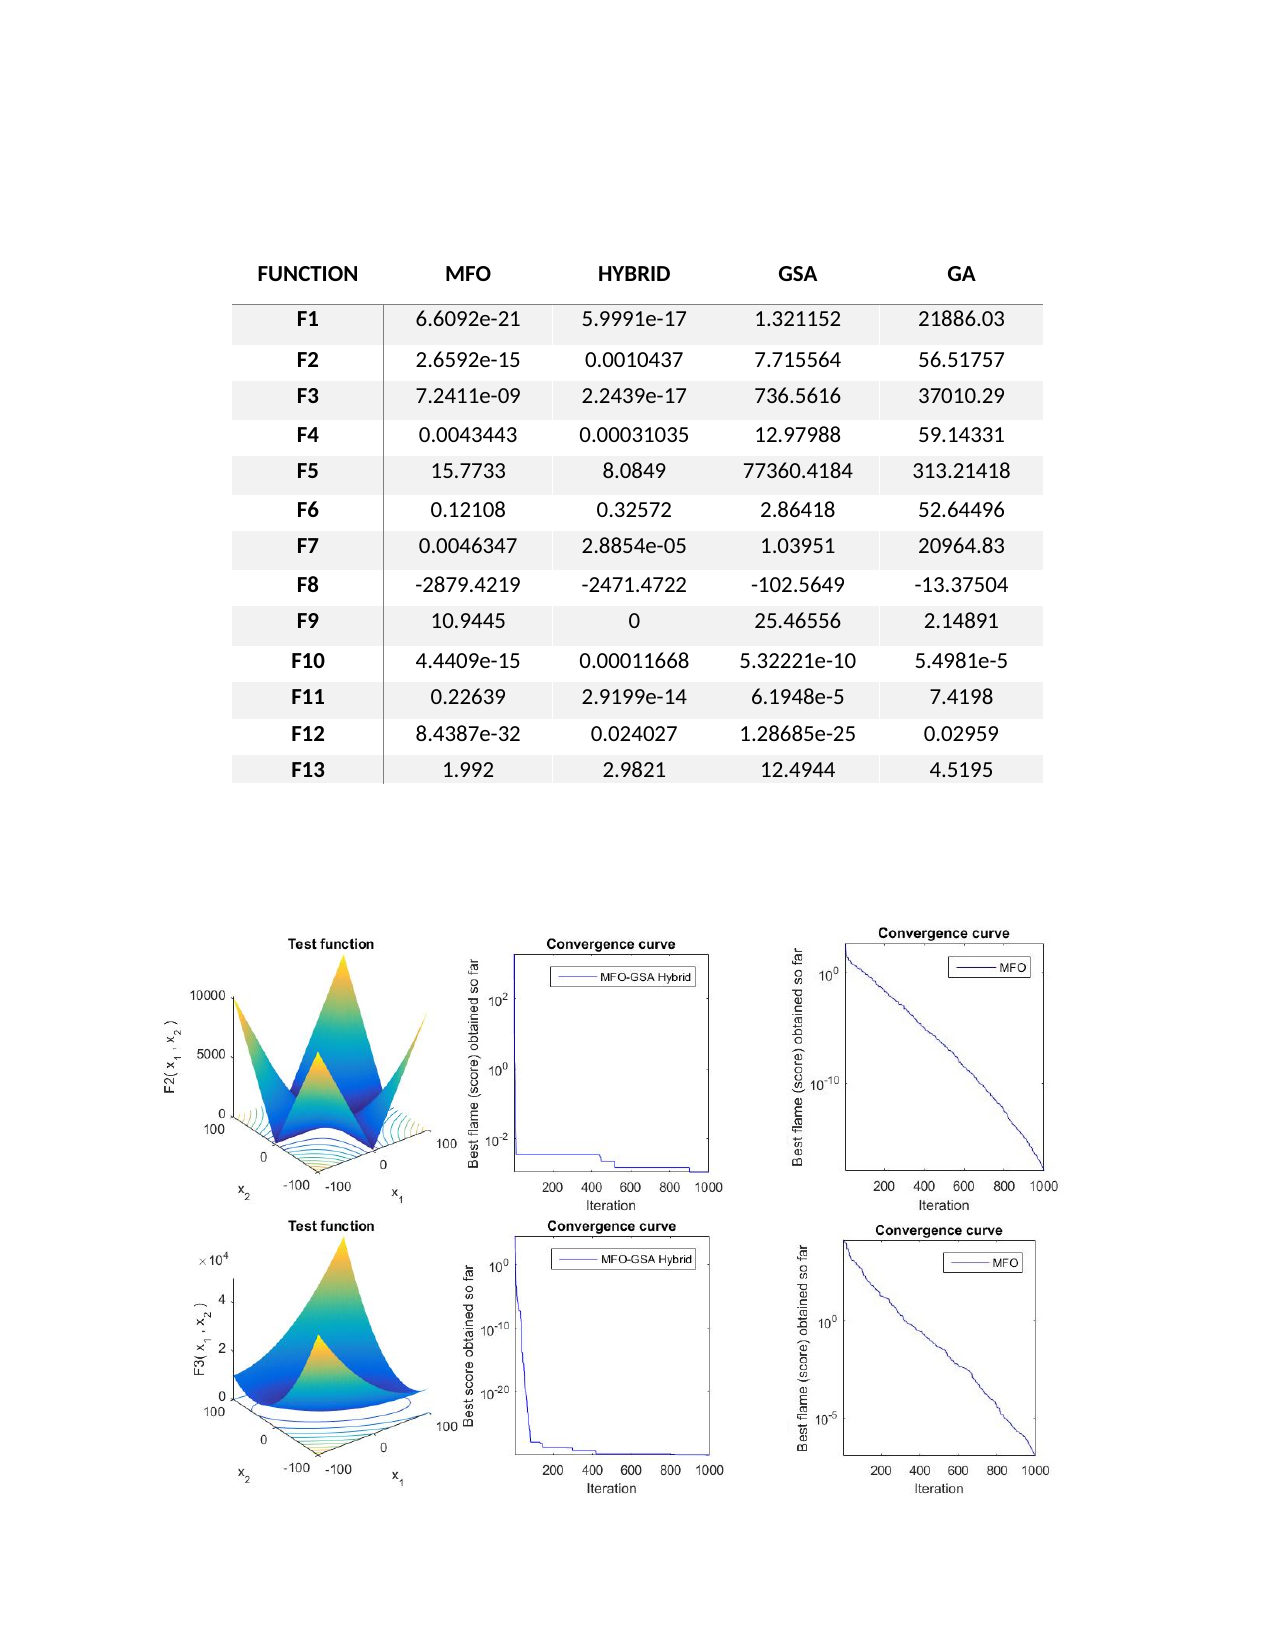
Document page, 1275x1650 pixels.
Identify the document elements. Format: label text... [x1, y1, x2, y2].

table_cell -2879.4219 [384, 570, 552, 606]
table_cell 5.4981e-5 [880, 646, 1043, 682]
table_cell 2.9821 [553, 755, 716, 783]
table_cell 77360.4184 [716, 456, 879, 495]
table_header Function [232, 259, 384, 303]
table_cell 6.6092e-21 [384, 305, 552, 345]
table_cell F13 [232, 755, 383, 783]
table_cell 5.9991e-17 [553, 305, 716, 345]
table_cell F4 [232, 420, 383, 456]
table_cell F7 [232, 531, 383, 570]
table_cell 1.28685e-25 [716, 719, 879, 755]
table_cell 4.4409e-15 [384, 646, 552, 682]
table_header GA [880, 259, 1043, 303]
table_cell 0.22639 [384, 682, 552, 719]
table_cell 2.8854e-05 [553, 531, 716, 570]
table_header GSA [716, 259, 879, 303]
table_cell F12 [232, 719, 383, 755]
table_cell 25.46556 [716, 606, 879, 646]
table_cell 59.14331 [880, 420, 1043, 456]
table_cell 0.00031035 [553, 420, 716, 456]
table_cell 56.51757 [880, 345, 1043, 381]
table_cell 7.715564 [716, 345, 879, 381]
table_cell -13.37504 [880, 570, 1043, 606]
table_cell 7.2411e-09 [384, 381, 552, 420]
table_cell 0.32572 [553, 495, 716, 531]
table_cell F11 [232, 682, 383, 719]
table_header Hybrid [553, 259, 716, 303]
table_cell 8.4387e-32 [384, 719, 552, 755]
table_cell 1.321152 [716, 305, 879, 345]
table_cell F1 [232, 305, 383, 345]
table_cell 2.6592e-15 [384, 345, 552, 381]
table_cell F6 [232, 495, 383, 531]
table_cell 12.97988 [716, 420, 879, 456]
table_header MFO [384, 259, 552, 303]
table_cell 736.5616 [716, 381, 879, 420]
table_cell 1.03951 [716, 531, 879, 570]
table_cell 20964.83 [880, 531, 1043, 570]
table_cell F5 [232, 456, 383, 495]
table_cell 5.32221e-10 [716, 646, 879, 682]
table_cell 6.1948e-5 [716, 682, 879, 719]
table_cell 52.64496 [880, 495, 1043, 531]
picture [150, 1214, 1113, 1496]
table_cell 1.992 [384, 755, 552, 783]
table_cell 313.21418 [880, 456, 1043, 495]
table_cell 7.4198 [880, 682, 1043, 719]
table_cell 12.4944 [716, 755, 879, 783]
table_cell 2.14891 [880, 606, 1043, 646]
table_cell 10.9445 [384, 606, 552, 646]
table_cell 2.2439e-17 [553, 381, 716, 420]
table_cell 0.0010437 [553, 345, 716, 381]
table_cell 2.9199e-14 [553, 682, 716, 719]
table_cell F3 [232, 381, 383, 420]
table_cell 21886.03 [880, 305, 1043, 345]
table_cell 37010.29 [880, 381, 1043, 420]
table_cell 15.7733 [384, 456, 552, 495]
table_cell 0.0046347 [384, 531, 552, 570]
table_cell 0.02959 [880, 719, 1043, 755]
table_cell 0.00011668 [553, 646, 716, 682]
table_cell 0.024027 [553, 719, 716, 755]
table_cell -2471.4722 [553, 570, 716, 606]
table_cell 0 [553, 606, 716, 646]
table_cell 4.5195 [880, 755, 1043, 783]
table_cell 0.0043443 [384, 420, 552, 456]
table_cell 0.12108 [384, 495, 552, 531]
table_cell 8.0849 [553, 456, 716, 495]
table_cell 2.86418 [716, 495, 879, 531]
table_cell -102.5649 [716, 570, 879, 606]
table_cell F8 [232, 570, 383, 606]
table_cell F9 [232, 606, 383, 646]
picture [150, 924, 1124, 1213]
table_cell F10 [232, 646, 383, 682]
table_cell F2 [232, 345, 383, 381]
